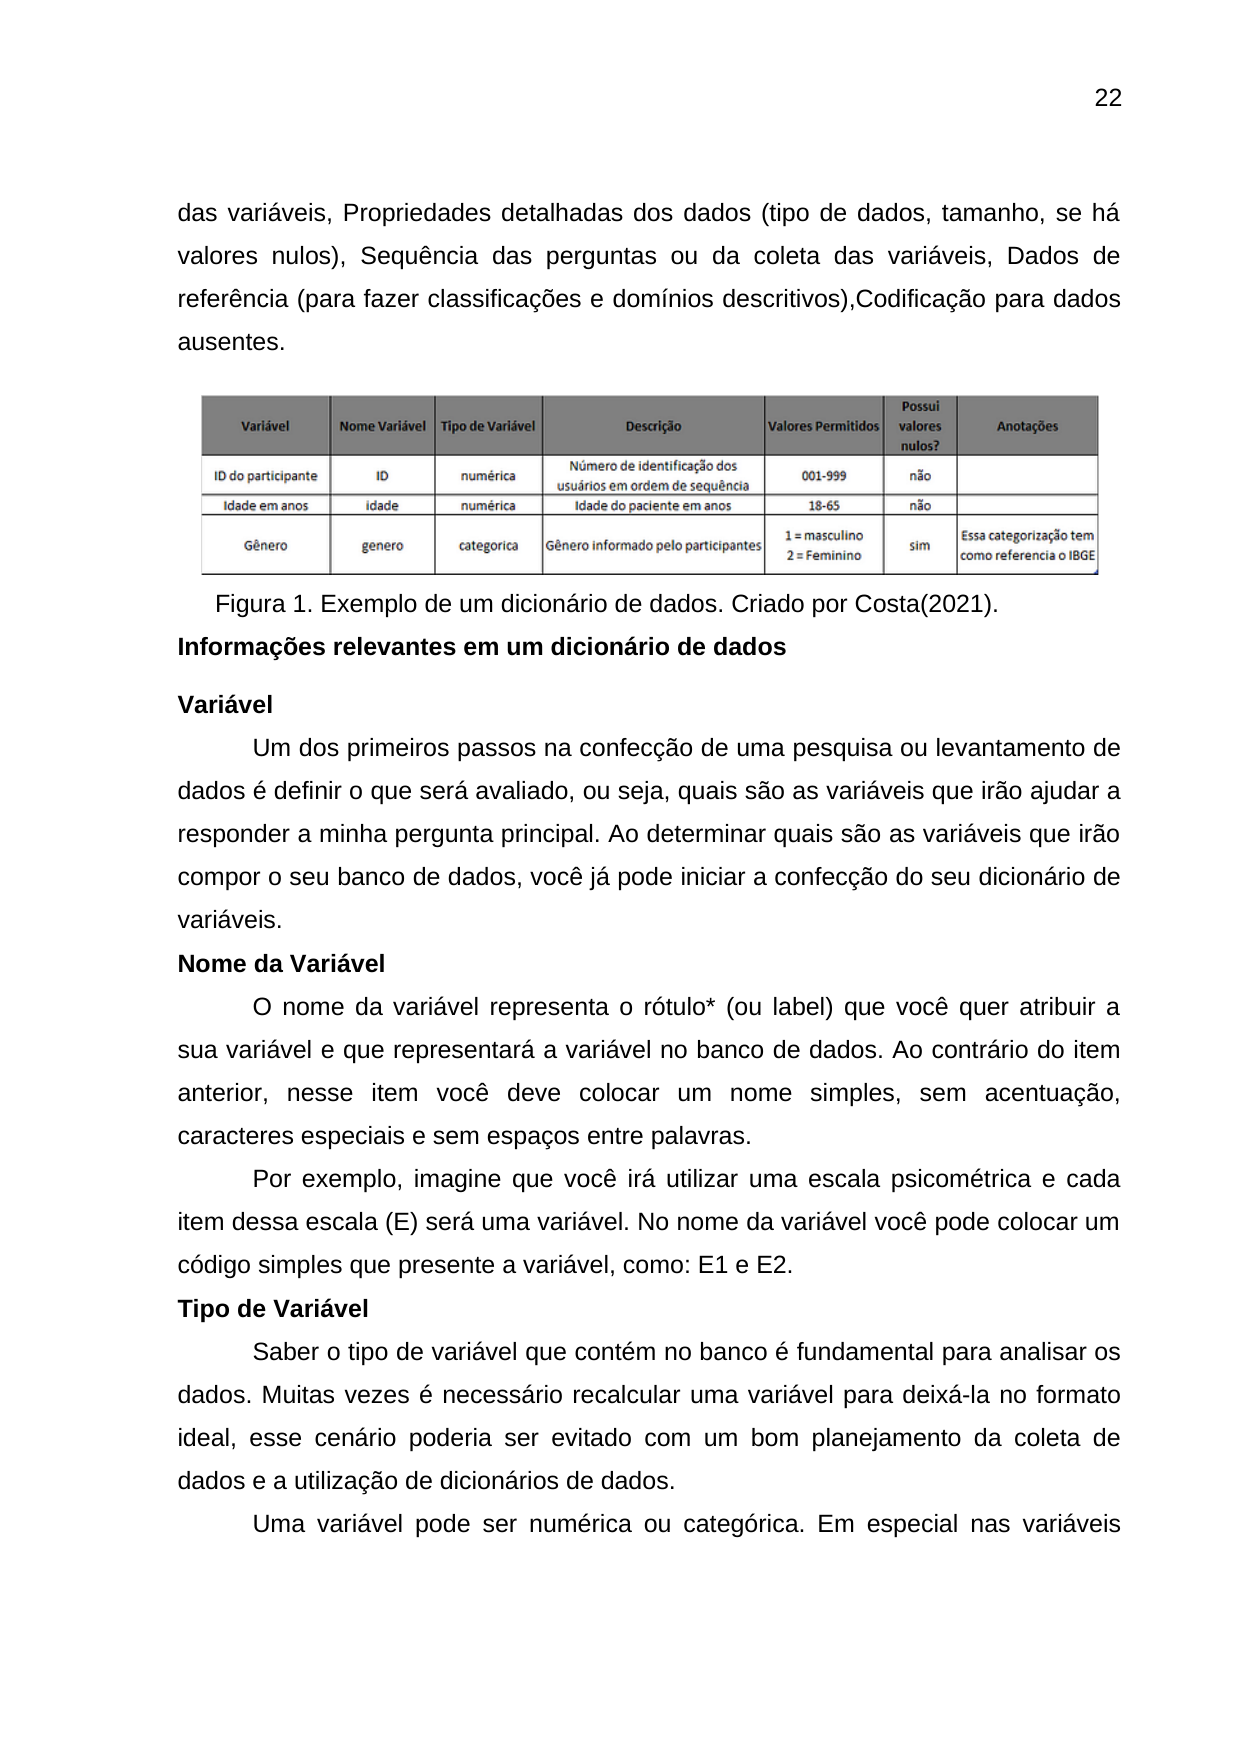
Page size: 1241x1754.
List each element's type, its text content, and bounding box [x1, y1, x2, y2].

text Saber o tipo de variável que contém no banco é fundamental para analisar os dados. Muitas vezes é necessário recalcular uma variável para deixá-la no formato ideal, esse cenário poderia ser evitado com um bom planejamento da coleta de dados e a utilização de dicionários de dados. [177, 1337, 1122, 1495]
text Um dos primeiros passos na confecção de uma pesquisa ou levantamento de dados é definir o que será avaliado, ou seja, quais são as variáveis que irão ajudar a responder a minha pergunta principal. Ao determinar quais são as variáveis que irão compor o seu banco de dados, você já pode iniciar a confecção do seu dicionário de variáveis. [177, 733, 1122, 934]
text Nome da Variável [177, 948, 1122, 977]
picture [201, 395, 1099, 575]
text Por exemplo, imagine que você irá utilizar uma escala psicométrica e cada item dessa escala (E) será uma variável. No nome da variável você pode colocar um código simples que presente a variável, como: E1 e E2. [177, 1164, 1122, 1279]
text Figura 1. Exemplo de um dicionário de dados. Criado por Costa(2021). [215, 589, 1122, 618]
text Tipo de Variável [177, 1293, 1122, 1322]
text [177, 1509, 1122, 1538]
text Variável [177, 690, 1122, 718]
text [177, 198, 1122, 356]
text O nome da variável representa o rótulo* (ou label) que você quer atribuir a sua variável e que representará a variável no banco de dados. Ao contrário do item anterior, nesse item você deve colocar um nome simples, sem acentuação, caracteres especiais e sem espaços entre palavras. [177, 992, 1122, 1150]
text Informações relevantes em um dicionário de dados [177, 632, 1122, 661]
